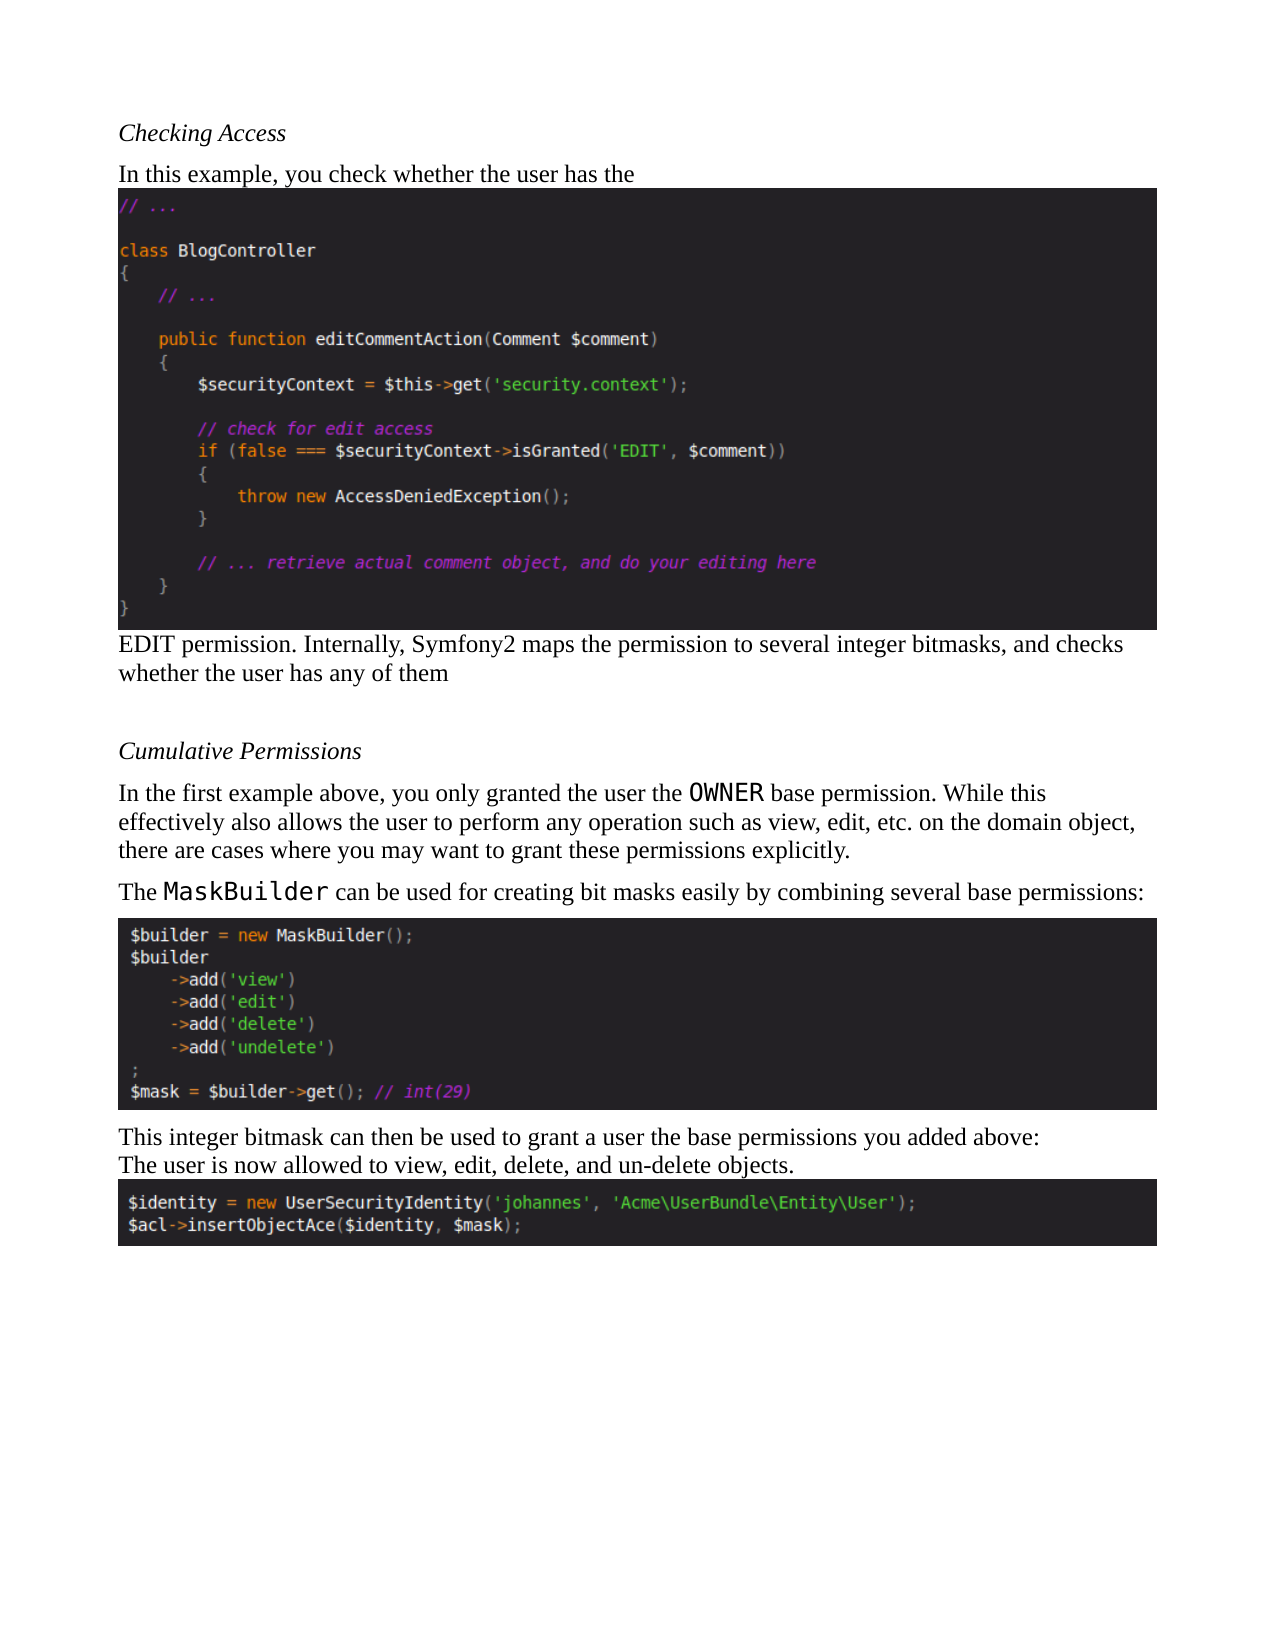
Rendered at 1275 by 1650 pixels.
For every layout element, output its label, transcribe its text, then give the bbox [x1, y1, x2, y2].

text In this example, you check whether the user has the EDIT permission. Internally, Symfony2 maps the permission to several integer bitmasks, and checks whether the user has any of them [118, 630, 1157, 687]
text In the first example above, you only granted the user the OWNER base permission. While this effectively also allows the user to perform any operation such as view, edit, etc. on the domain object, there are cases where you may want to grant these permissions explicitly. [118, 778, 1157, 864]
text The MaskBuilder can be used for creating bit masks easily by combining several base permissions: [118, 877, 1157, 906]
text The user is now allowed to view, edit, delete, and un-delete objects. [118, 1150, 1157, 1179]
text In this example, you check whether the user has the EDIT permission. Internally, Symfony2 maps the permission to several integer bitmasks, and checks whether the user has any of them [118, 159, 1157, 188]
picture [118, 918, 1157, 1110]
text Checking Access [118, 118, 1157, 147]
text This integer bitmask can then be used to grant a user the base permissions you added above: [118, 1122, 1157, 1150]
picture [118, 188, 1157, 630]
subtitle Cumulative Permissions [118, 736, 1157, 765]
picture [118, 1179, 1157, 1246]
